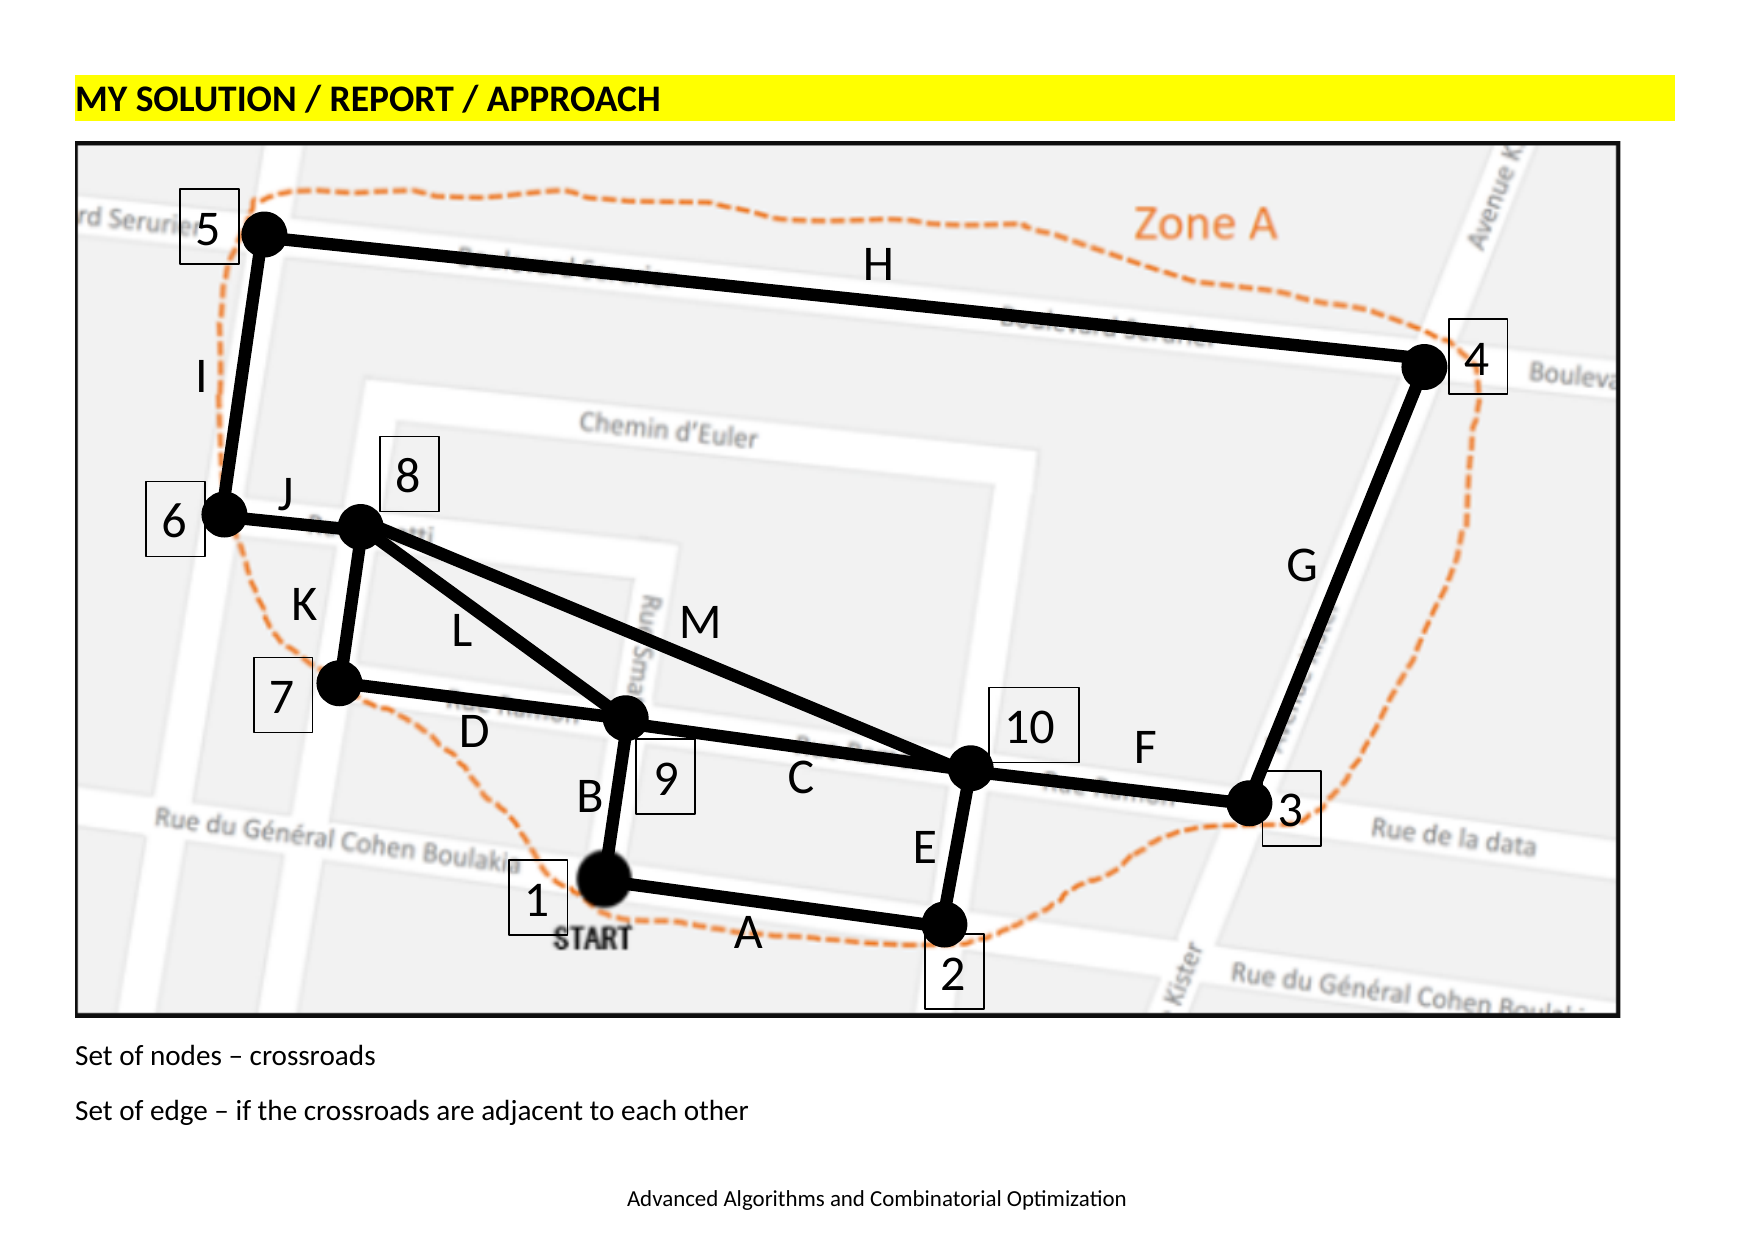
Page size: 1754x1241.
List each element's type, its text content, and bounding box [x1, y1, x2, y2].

picture [75, 141, 1621, 1018]
text Set of edge – if the crossroads are adjacent to each other [75, 1092, 1679, 1127]
text Set of nodes – crossroads [75, 1037, 1679, 1072]
